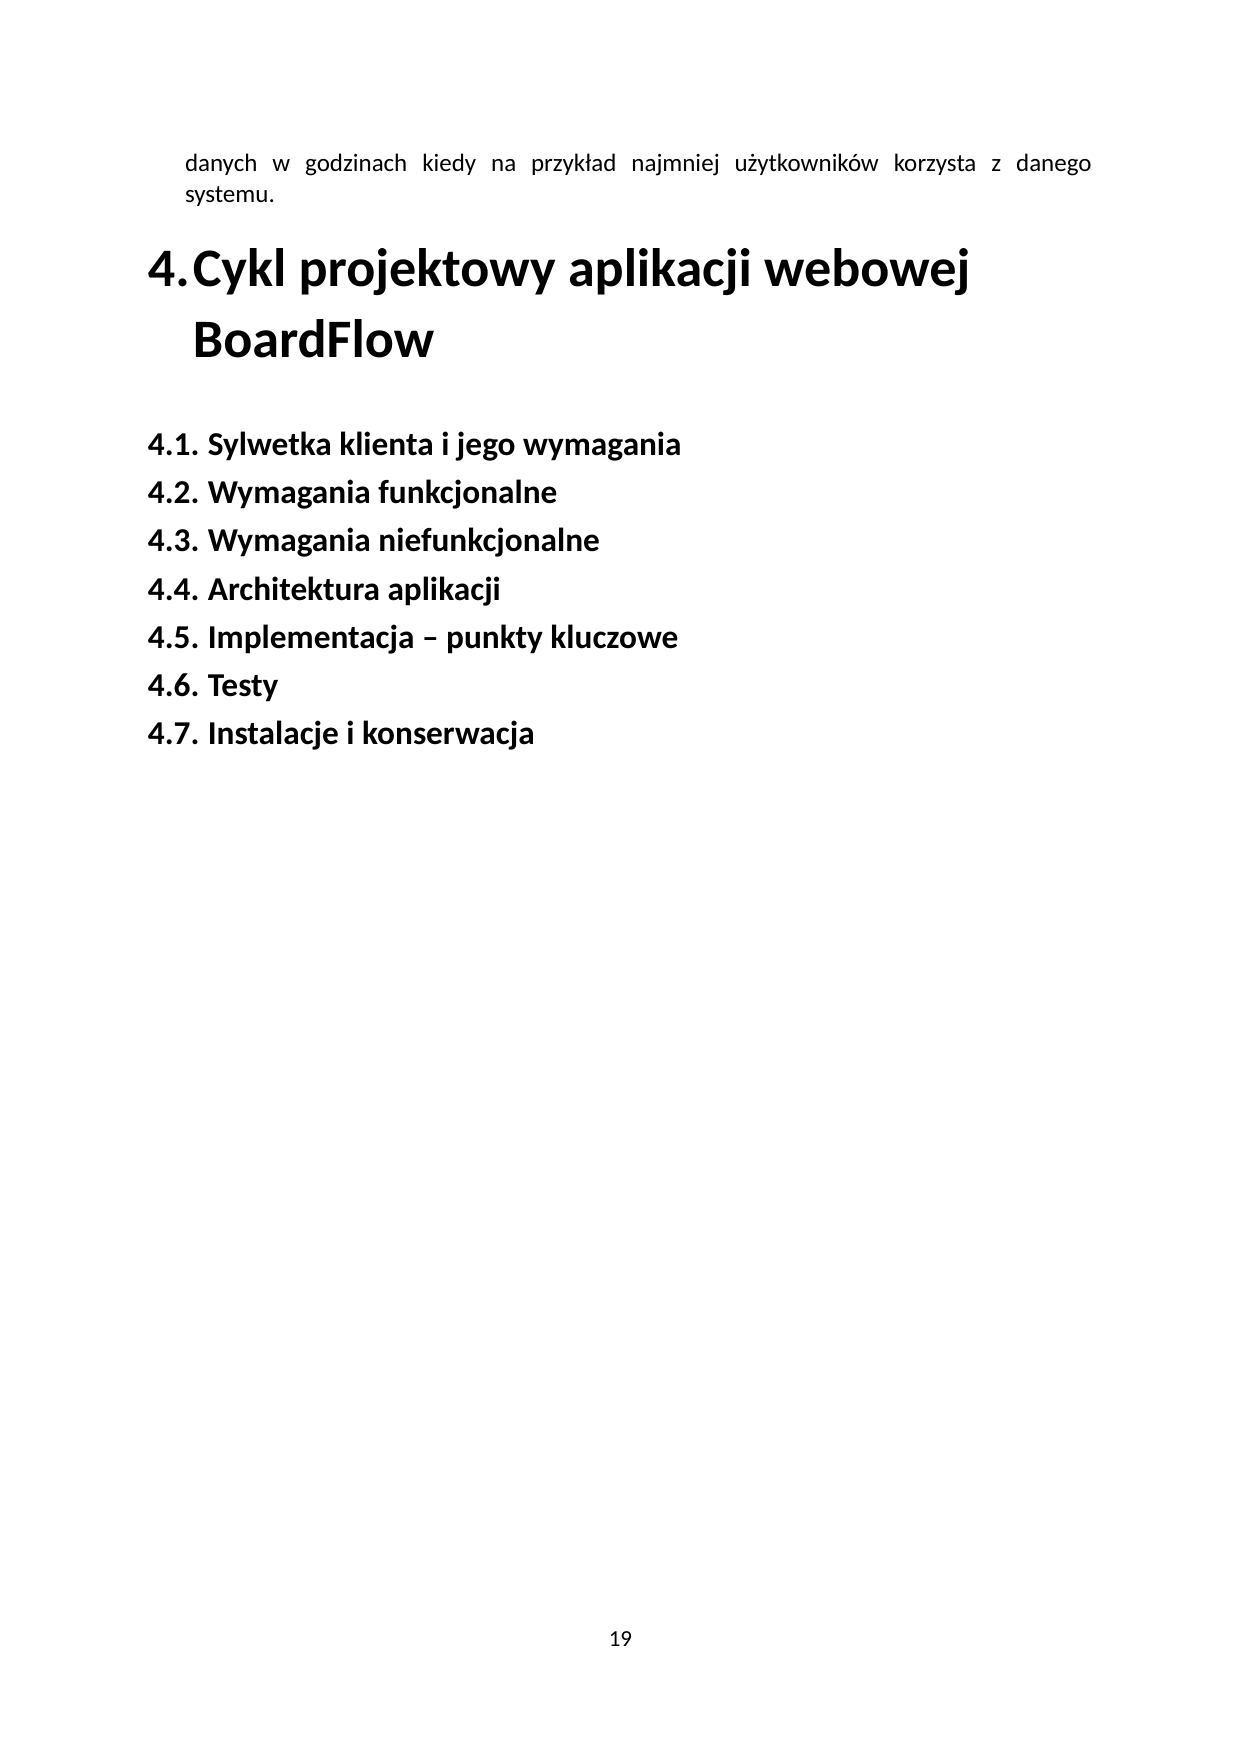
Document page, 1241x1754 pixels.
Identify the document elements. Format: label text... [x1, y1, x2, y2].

subtitle Implementacja – punkty kluczowe [148, 616, 1093, 656]
subtitle Cykl projektowy aplikacji webowej BoardFlow [148, 234, 1093, 371]
subtitle Wymagania niefunkcjonalne [148, 519, 1093, 560]
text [185, 148, 1093, 209]
subtitle Testy [148, 664, 1093, 704]
subtitle Architektura aplikacji [148, 568, 1093, 608]
subtitle Instalacje i konserwacja [148, 712, 1093, 753]
subtitle Wymagania funkcjonalne [148, 471, 1093, 512]
subtitle Sylwetka klienta i jego wymagania [148, 423, 1093, 464]
